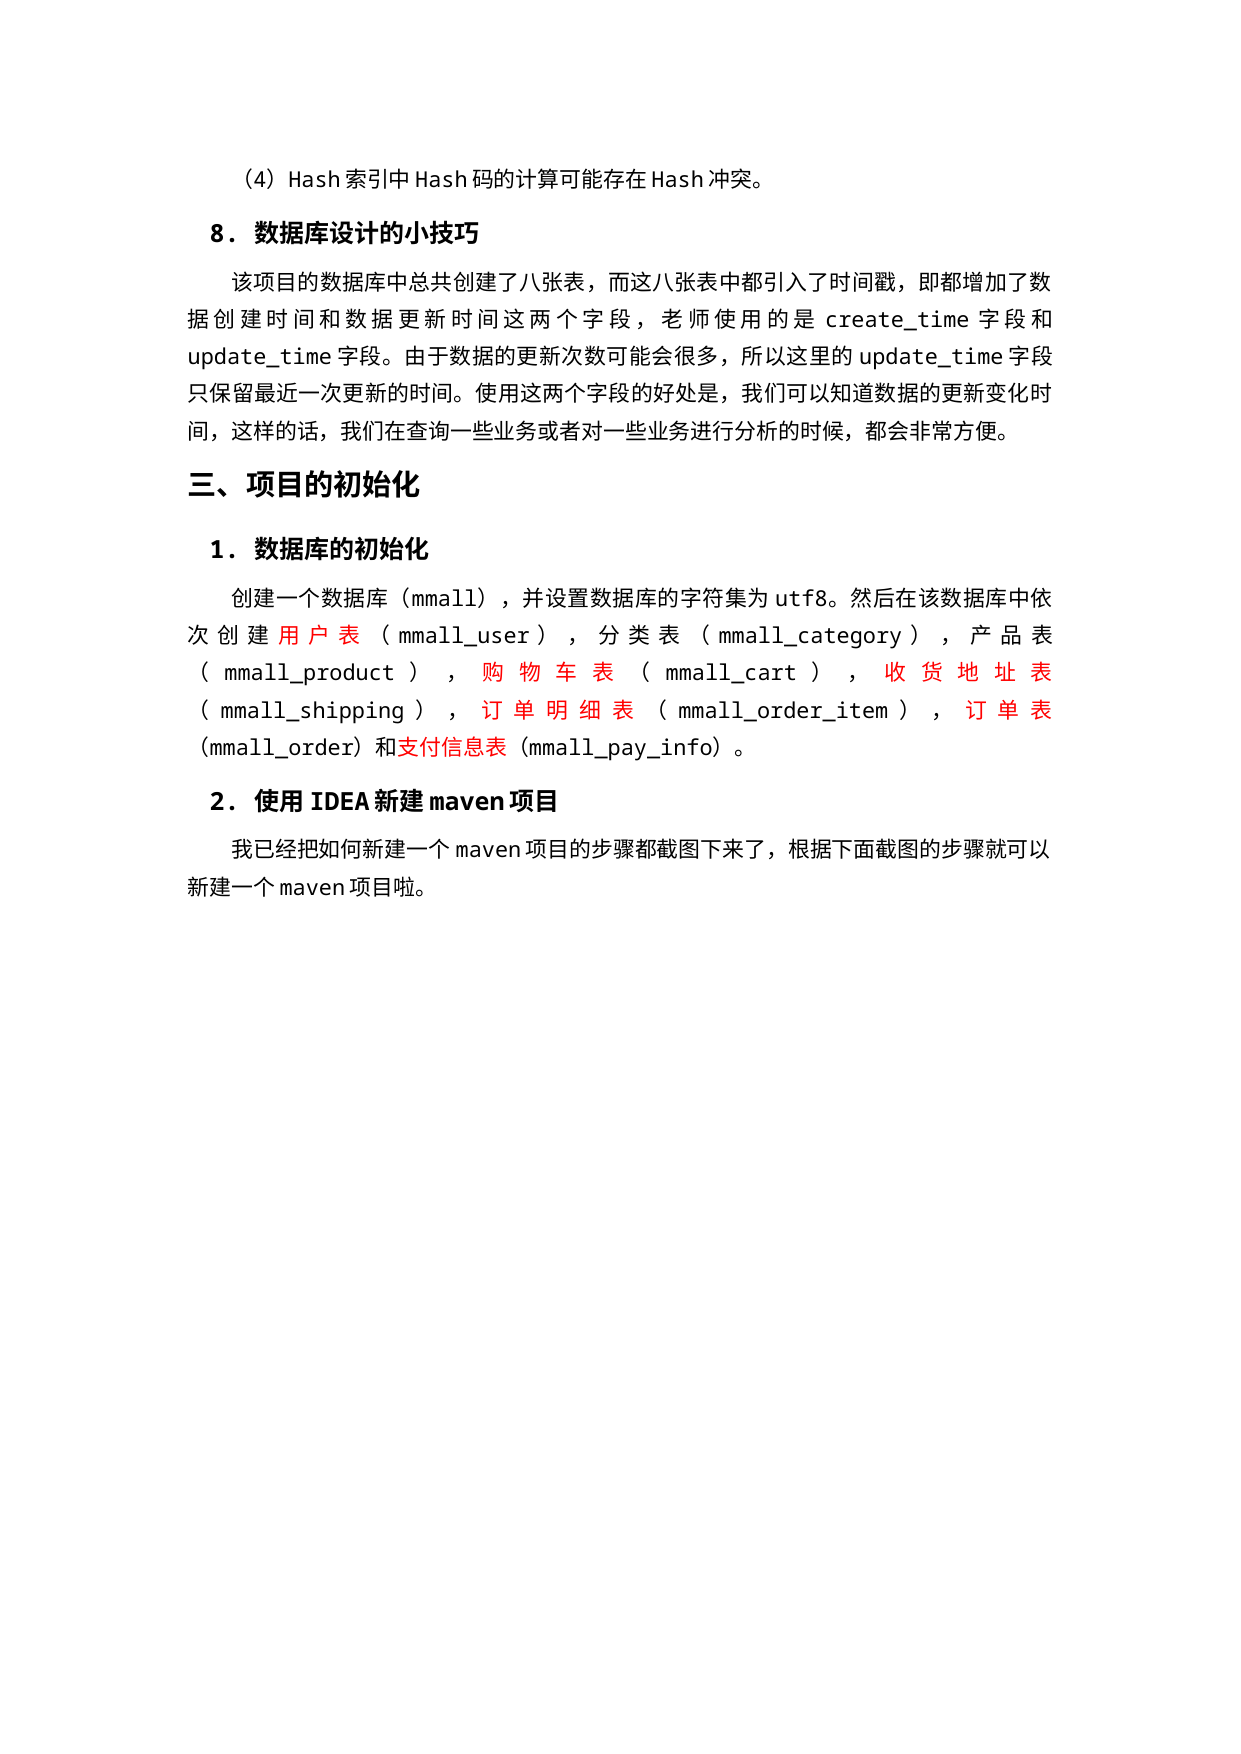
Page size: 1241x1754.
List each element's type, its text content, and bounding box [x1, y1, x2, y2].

subtitle 三、项目的初始化 [187, 451, 1053, 516]
text 我已经把如何新建一个maven项目的步骤都截图下来了，根据下面截图的步骤就可以新建一个maven项目啦。 [187, 832, 1053, 902]
text 该项目的数据库中总共创建了八张表，而这八张表中都引入了时间戳，即都增加了数据创建时间和数据更新时间这两个字段，老师使用的是create_time字段和update_time字段。由于数据的更新次数可能会很多，所以这里的update_time字段只保留最近一次更新的时间。使用这两个字段的好处是，我们可以知道数据的更新变化时间，这样的话，我们在查询一些业务或者对一些业务进行分析的时候，都会非常方便。 [187, 264, 1053, 446]
subtitle 8. 数据库设计的小技巧 [209, 199, 1031, 264]
subtitle 1. 数据库的初始化 [209, 516, 1031, 581]
subtitle 2. 使用IDEA新建maven项目 [209, 767, 1031, 832]
text （4）Hash索引中Hash码的计算可能存在Hash冲突。 [187, 162, 1053, 194]
text 创建一个数据库（mmall），并设置数据库的字符集为utf8。然后在该数据库中依次创建用户表（mmall_user），分类表（mmall_category），产品表（mmall_product），购物车表（mmall_cart），收货地址表（mmall_shipping），订单明细表（mmall_order_item），订单表（mmall_order）和支付信息表（mmall_pay_info）。 [187, 581, 1053, 762]
